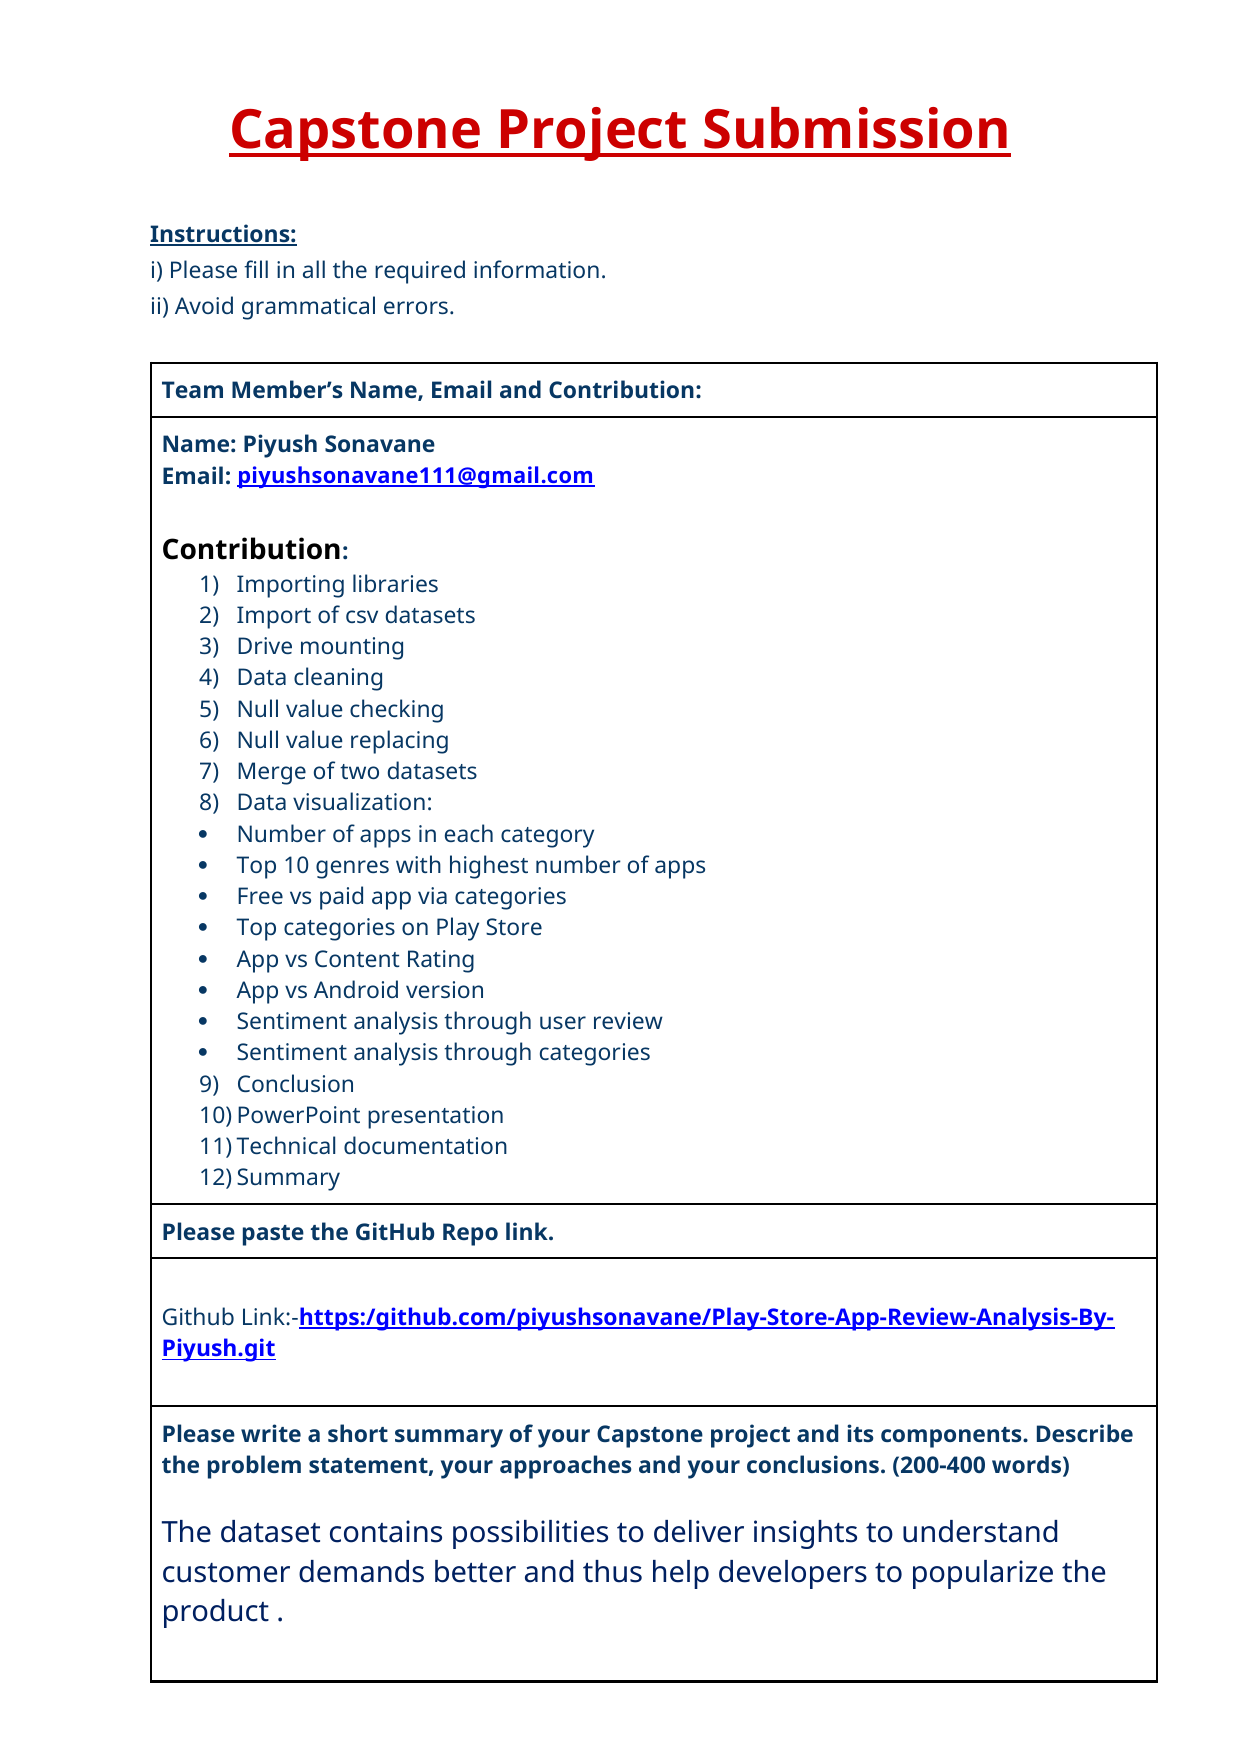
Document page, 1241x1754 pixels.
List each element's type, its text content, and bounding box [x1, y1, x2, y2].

table_cell Please paste the GitHub Repo link. [152, 1205, 1156, 1257]
text i) Please fill in all the required information. [150, 254, 1090, 285]
table_cell Github Link:-https:/github.com/piyushsonavane/Play-Store-App-Review-Analysis-By-Piyush.git [152, 1259, 1156, 1405]
text Instructions: [150, 218, 1090, 249]
table_header Team Member’s Name, Email and Contribution: [152, 364, 1156, 416]
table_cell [152, 1407, 1156, 1680]
text ii) Avoid grammatical errors. [150, 290, 1090, 321]
title Capstone Project Submission [150, 91, 1090, 165]
table_cell Name: Piyush Sonavane Email: piyushsonavane111@gmail.com Contribution: Importing libraries Import of csv datasets Drive mounting Data cleaning Null value checking Null value replacing Merge of two datasets Data visualization: Number of apps in each category Top 10 genres with highest number of apps Free vs paid app via categories Top categories on Play Store App vs Content Rating App vs Android version Sentiment analysis through user review Sentiment analysis through categories Conclusion PowerPoint presentation Technical documentation Summary [152, 418, 1156, 1203]
